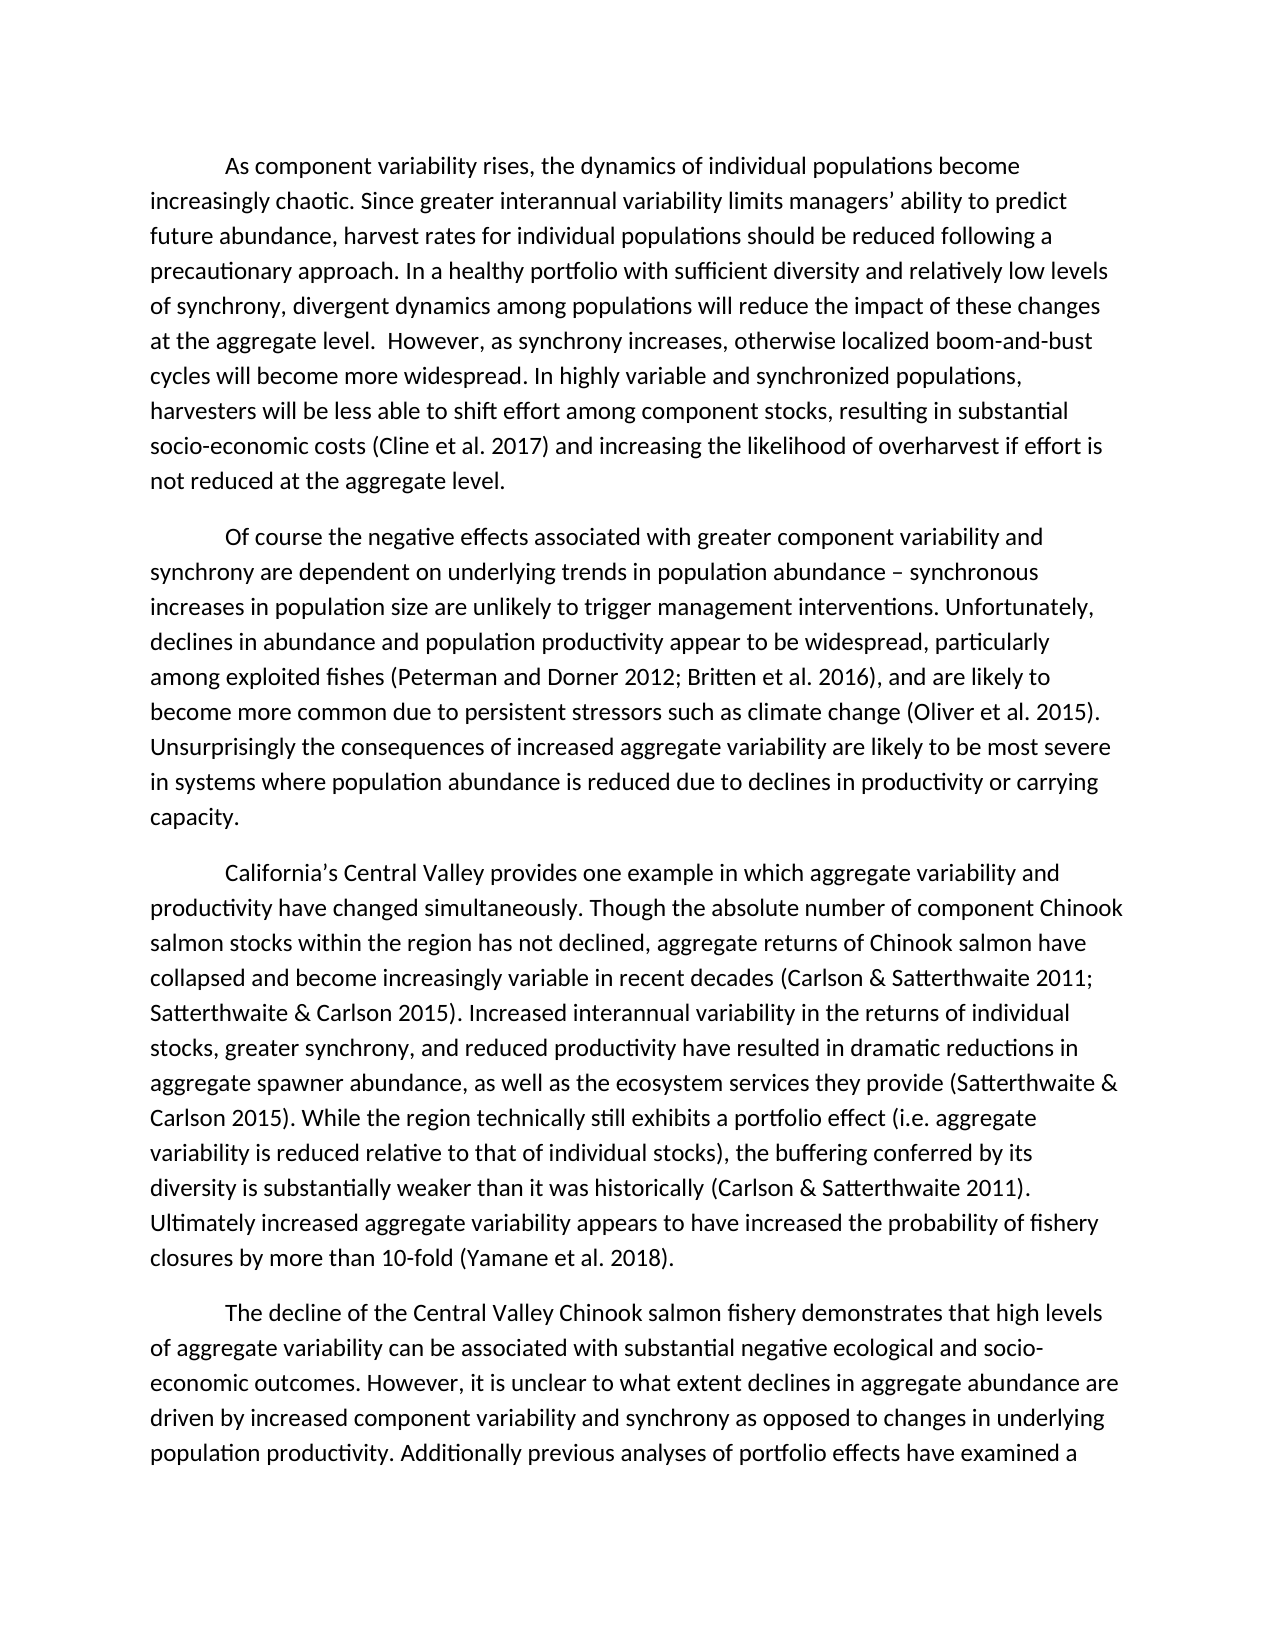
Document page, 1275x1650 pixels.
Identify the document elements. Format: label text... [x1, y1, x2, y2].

text As component variability rises, the dynamics of individual populations become increasingly chaotic. Since greater interannual variability limits managers’ ability to predict future abundance, harvest rates for individual populations should be reduced following a precautionary approach. In a healthy portfolio with sufficient diversity and relatively low levels of synchrony, divergent dynamics among populations will reduce the impact of these changes at the aggregate level. However, as synchrony increases, otherwise localized boom-and-bust cycles will become more widespread. In highly variable and synchronized populations, harvesters will be less able to shift effort among component stocks, resulting in substantial socio-economic costs (Cline et al. 2017) and increasing the likelihood of overharvest if effort is not reduced at the aggregate level. [150, 150, 1125, 496]
text Of course the negative effects associated with greater component variability and synchrony are dependent on underlying trends in population abundance – synchronous increases in population size are unlikely to trigger management interventions. Unfortunately, declines in abundance and population productivity appear to be widespread, particularly among exploited fishes (Peterman and Dorner 2012; Britten et al. 2016), and are likely to become more common due to persistent stressors such as climate change (Oliver et al. 2015). Unsurprisingly the consequences of increased aggregate variability are likely to be most severe in systems where population abundance is reduced due to declines in productivity or carrying capacity. [150, 521, 1125, 831]
text California’s Central Valley provides one example in which aggregate variability and productivity have changed simultaneously. Though the absolute number of component Chinook salmon stocks within the region has not declined, aggregate returns of Chinook salmon have collapsed and become increasingly variable in recent decades (Carlson & Satterthwaite 2011; Satterthwaite & Carlson 2015). Increased interannual variability in the returns of individual stocks, greater synchrony, and reduced productivity have resulted in dramatic reductions in aggregate spawner abundance, as well as the ecosystem services they provide (Satterthwaite & Carlson 2015). While the region technically still exhibits a portfolio effect (i.e. aggregate variability is reduced relative to that of individual stocks), the buffering conferred by its diversity is substantially weaker than it was historically (Carlson & Satterthwaite 2011). Ultimately increased aggregate variability appears to have increased the probability of fishery closures by more than 10-fold (Yamane et al. 2018). [150, 857, 1125, 1272]
